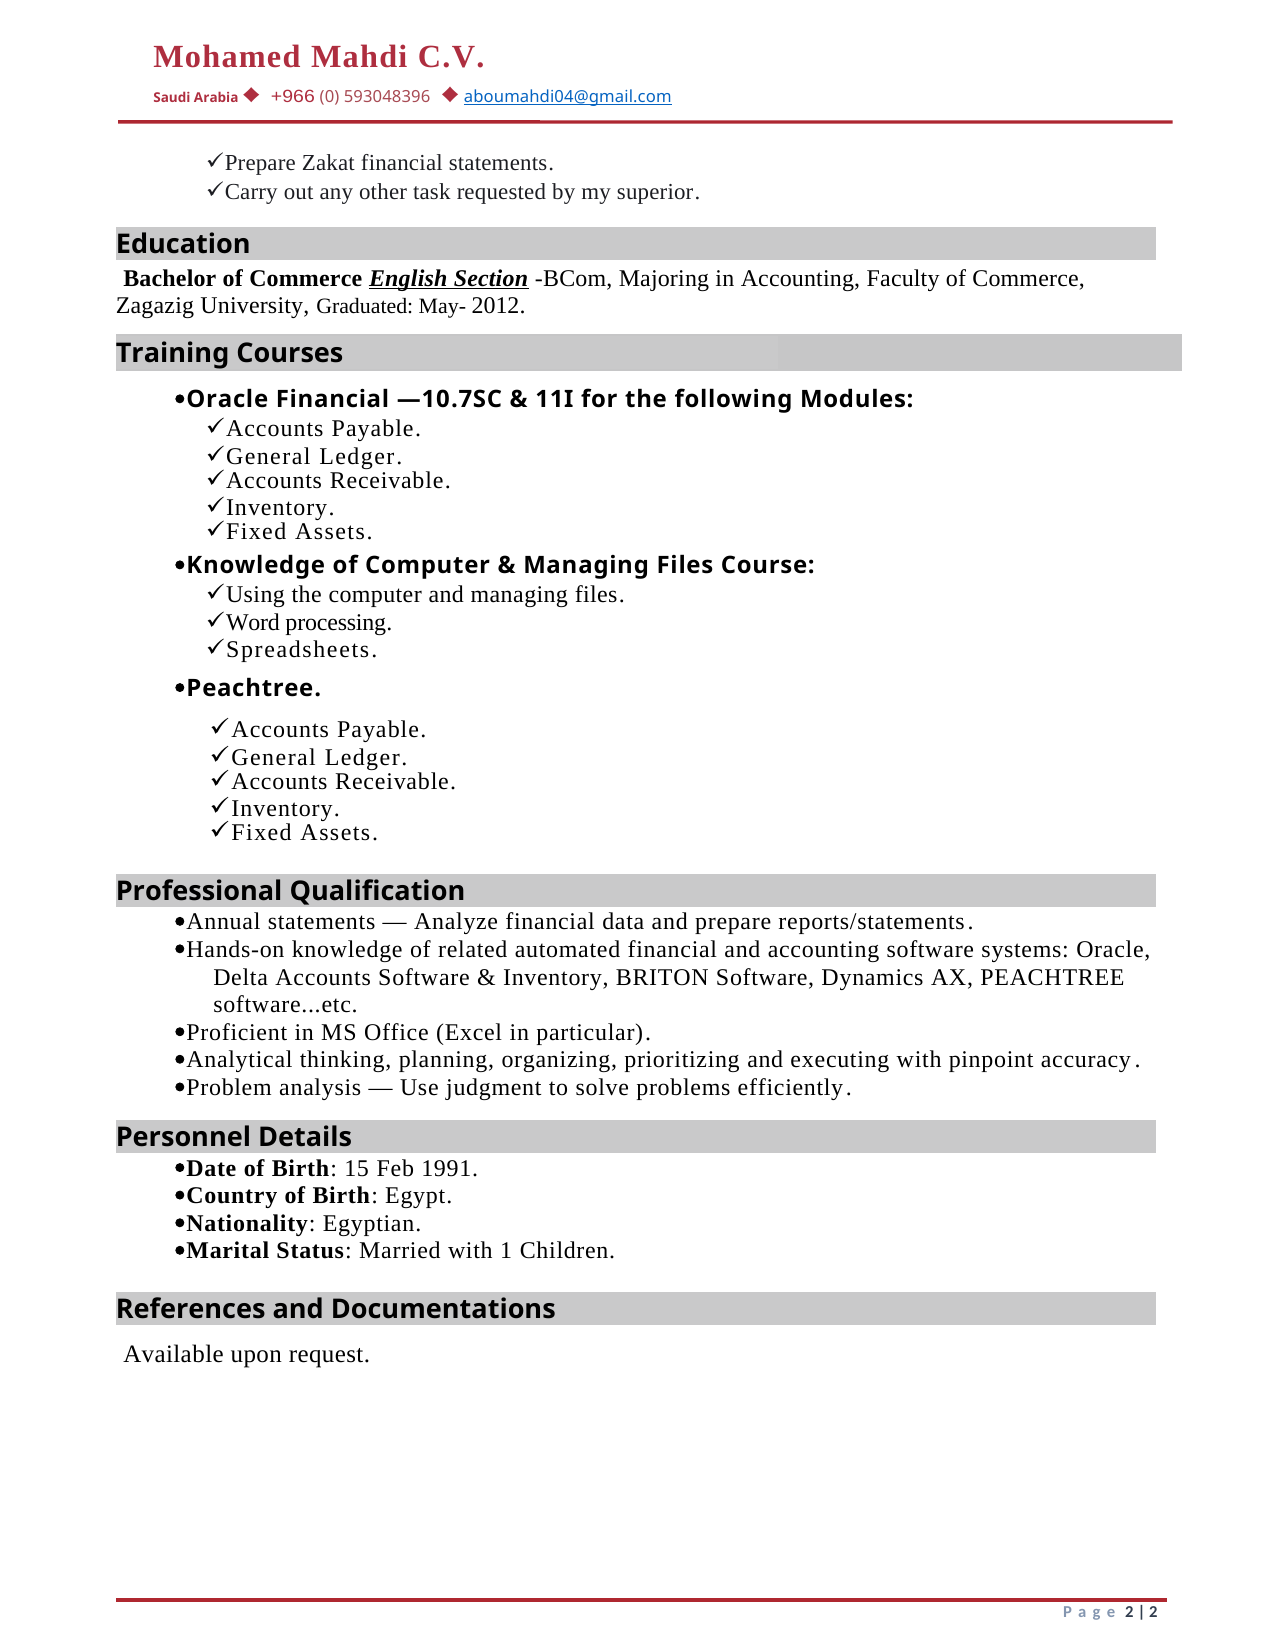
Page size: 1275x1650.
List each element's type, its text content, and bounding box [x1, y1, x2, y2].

list Carry out any other task requested by my superior. [206, 178, 1184, 205]
list Using the computer and managing files. [206, 580, 1184, 608]
list Oracle Financial —10.7SC & 11I for the following Modules: [176, 382, 1162, 414]
list Knowledge of Computer & Managing Files Course: [176, 548, 1162, 580]
list Accounts Receivable. [206, 469, 1184, 493]
list Accounts Receivable. [209, 771, 1184, 794]
list Spreadsheets. [206, 635, 1184, 663]
list Marital Status: Married with 1 Children. [176, 1236, 1162, 1264]
list Accounts Payable. [209, 715, 1184, 743]
table_header [807, 334, 1182, 371]
table_header Training Courses [116, 334, 807, 371]
text Bachelor of Commerce English Section -BCom, Majoring in Accounting, Faculty of Commerce, Zagazig University, Graduated: May- 2012. [116, 264, 1154, 319]
list Fixed Assets. [209, 822, 1184, 845]
list General Ledger. [206, 442, 1184, 469]
list Annual statements — Analyze financial data and prepare reports/statements. [176, 907, 1162, 935]
list Accounts Payable. [206, 414, 1184, 442]
list Date of Birth: 15 Feb 1991. [176, 1153, 1162, 1181]
list Peachtree. [176, 670, 1162, 703]
text Education [116, 227, 1156, 260]
list Problem analysis — Use judgment to solve problems efficiently. [176, 1073, 1162, 1101]
list Nationality: Egyptian. [176, 1209, 1162, 1236]
list Prepare Zakat financial statements. [206, 149, 1184, 175]
text Personnel Details [116, 1120, 1156, 1153]
list Fixed Assets. [206, 520, 1184, 544]
list Proficient in MS Office (Excel in particular). [176, 1018, 1162, 1045]
list Country of Birth: Egypt. [176, 1181, 1162, 1209]
list Inventory. [206, 493, 1184, 520]
list Word processing. [206, 608, 1184, 635]
list Hands-on knowledge of related automated financial and accounting software systems: Oracle, Delta Accounts Software & Inventory, BRITON Software, Dynamics AX, PEACHTREE software...etc. [176, 935, 1162, 1018]
list General Ledger. [209, 743, 1184, 771]
list Analytical thinking, planning, organizing, prioritizing and executing with pinpoint accuracy. [176, 1045, 1162, 1073]
text Professional Qualification [116, 874, 1156, 907]
text Available upon request. [123, 1339, 1184, 1368]
text References and Documentations [116, 1292, 1156, 1325]
list Inventory. [209, 794, 1184, 822]
